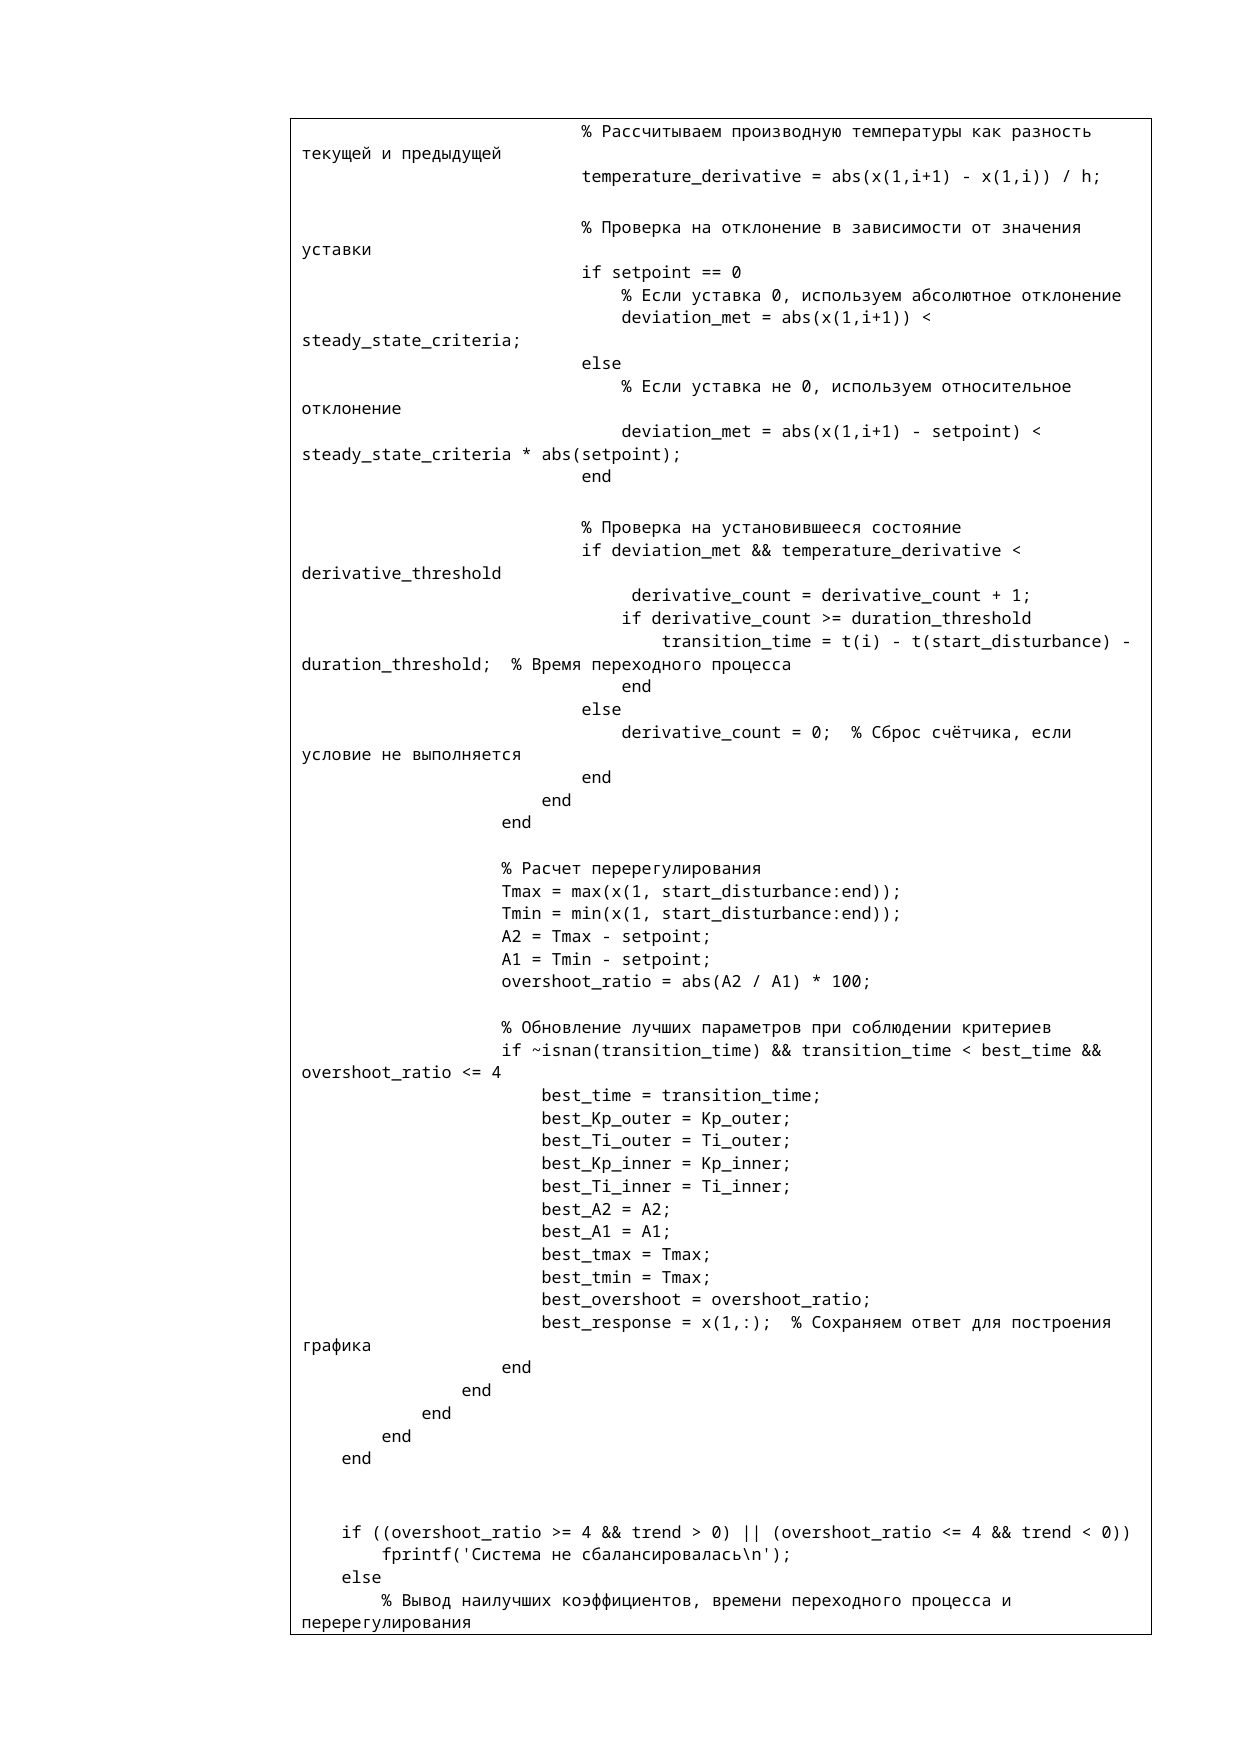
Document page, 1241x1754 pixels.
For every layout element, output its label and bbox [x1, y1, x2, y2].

table_header [291, 119, 1151, 1634]
